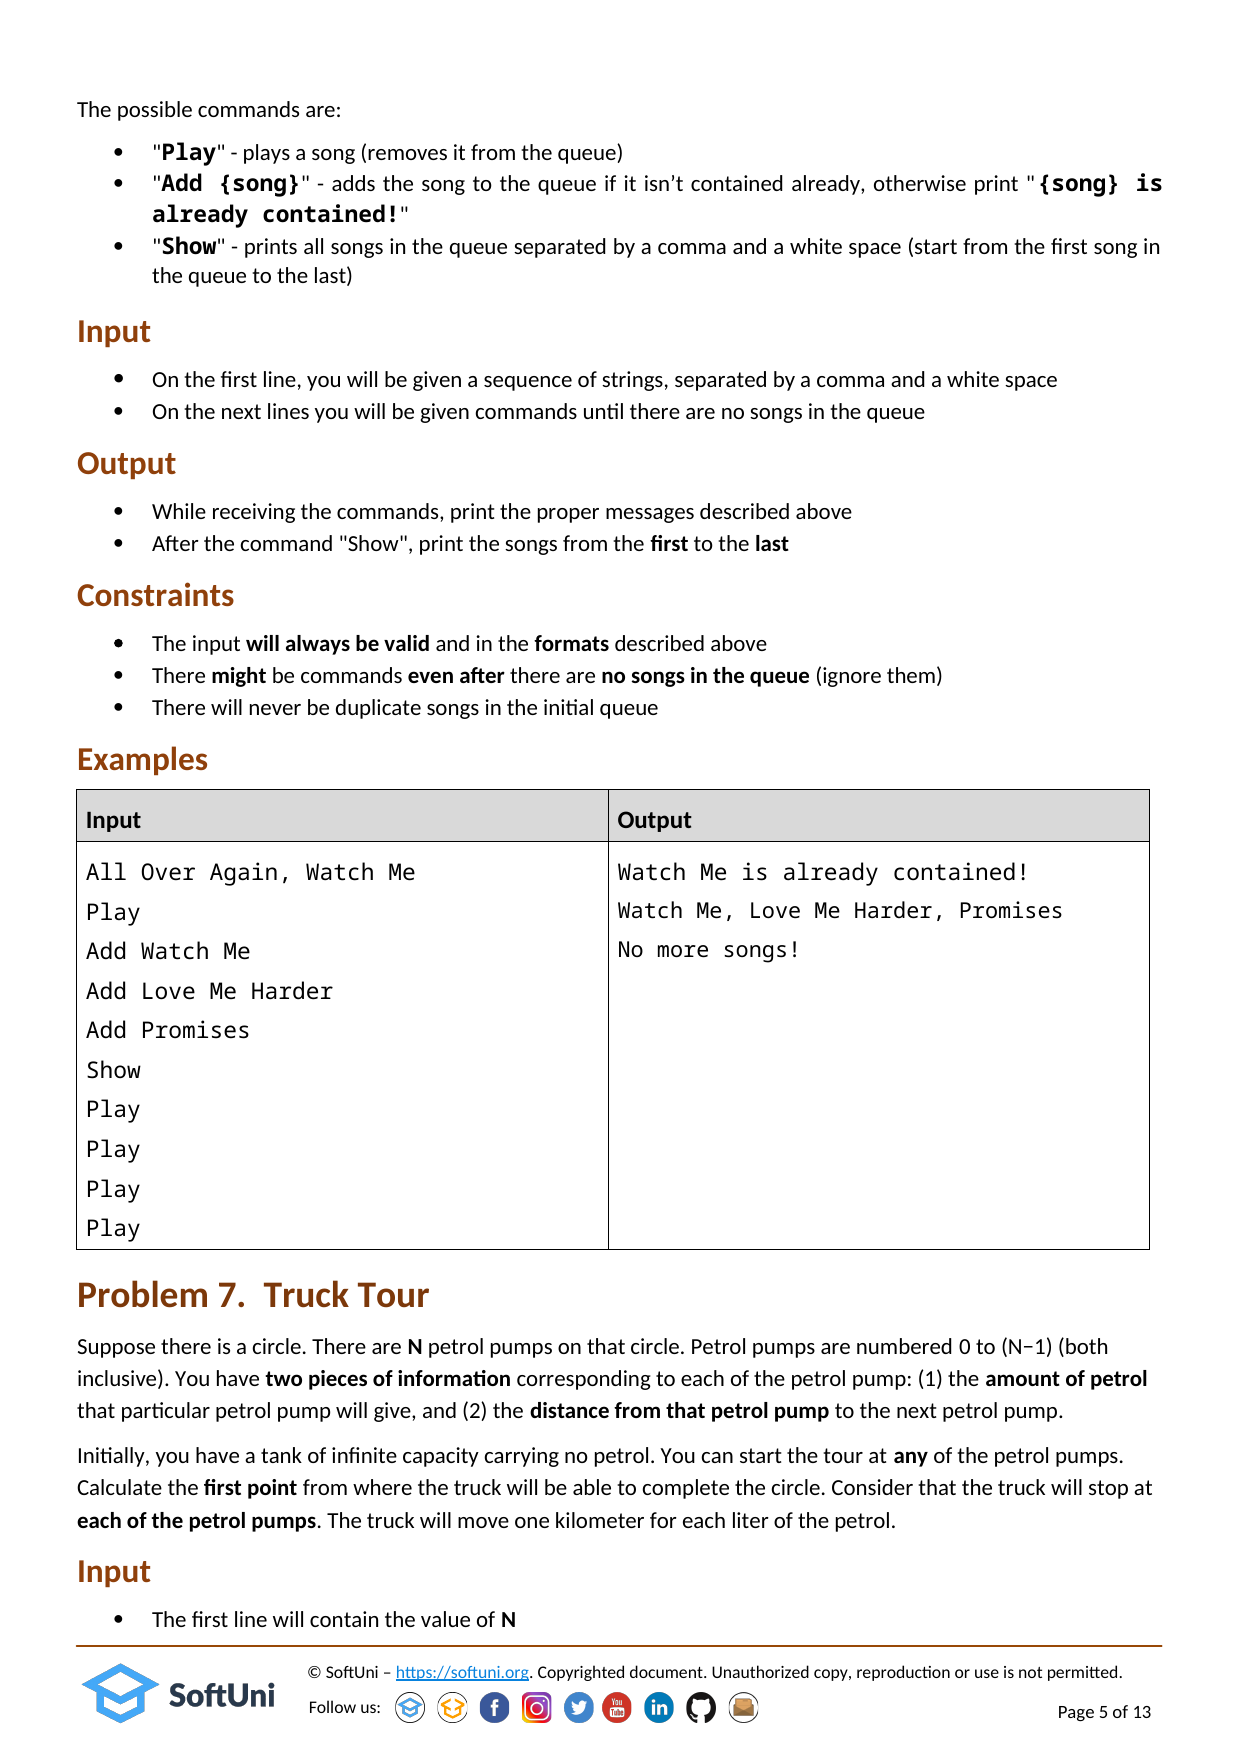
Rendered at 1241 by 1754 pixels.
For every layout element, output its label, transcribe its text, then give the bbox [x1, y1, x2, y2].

list There might be commands even after there are no songs in the queue (ignore them) [114, 661, 1163, 689]
picture [644, 1714, 653, 1723]
table_header Output [609, 790, 1149, 841]
subtitle Input [77, 1550, 1163, 1591]
picture [602, 1692, 632, 1723]
text Suppose there is a circle. There are N petrol pumps on that circle. Petrol pumps are numbered 0 to (N−1) (both inclusive). You have two pieces of information corresponding to each of the petrol pump: (1) the amount of petrol that particular petrol pump will give, and (2) the distance from that petrol pump to the next petrol pump. [77, 1332, 1163, 1425]
picture [395, 1692, 425, 1723]
subtitle Output [77, 442, 1163, 482]
table_cell All Over Again, Watch Me Play Add Watch Me Add Love Me Harder Add Promises Show Play Play Play Play [77, 842, 608, 1249]
text The possible commands are: [77, 95, 1163, 123]
list The first line will contain the value of N [114, 1606, 1163, 1633]
list On the first line, you will be given a sequence of strings, separated by a comma and a white space [114, 365, 1163, 393]
subtitle Input [77, 310, 1163, 351]
picture [564, 1692, 594, 1723]
picture [658, 1705, 667, 1714]
table_cell Watch Me is already contained! Watch Me, Love Me Harder, Promises No more songs! [609, 842, 1149, 1249]
text Initially, you have a tank of infinite capacity carrying no petrol. You can start the tour at any of the petrol pumps. Calculate the first point from where the truck will be able to complete the circle. Consider that the truck will stop at each of the petrol pumps. The truck will move one kilometer for each liter of the petrol. [77, 1441, 1163, 1534]
subtitle Constraints [77, 574, 1163, 614]
picture [479, 1692, 510, 1723]
picture [665, 1714, 674, 1723]
picture [644, 1692, 653, 1701]
list "Play" - plays a song (removes it from the queue) [114, 136, 1163, 167]
list After the command "Show", print the songs from the first to the last [114, 529, 1163, 557]
list While receiving the commands, print the proper messages described above [114, 497, 1163, 525]
subtitle Examples [77, 738, 1163, 779]
picture [686, 1692, 716, 1723]
list "Add {song}" - adds the song to the queue if it isn’t contained already, otherwise print "{song} is already contained!" [114, 167, 1163, 230]
table_header Input [77, 790, 608, 841]
picture [437, 1692, 468, 1723]
subtitle Problem 7. Truck Tour [77, 1271, 1163, 1317]
picture [728, 1692, 759, 1723]
picture [522, 1692, 552, 1723]
list There will never be duplicate songs in the initial queue [114, 693, 1163, 721]
list "Show" - prints all songs in the queue separated by a comma and a white space (start from the first song in the queue to the last) [114, 230, 1163, 289]
list The input will always be valid and in the formats described above [114, 629, 1163, 657]
list On the next lines you will be given commands until there are no songs in the queue [114, 397, 1163, 425]
picture [75, 1658, 281, 1729]
picture [665, 1692, 674, 1701]
